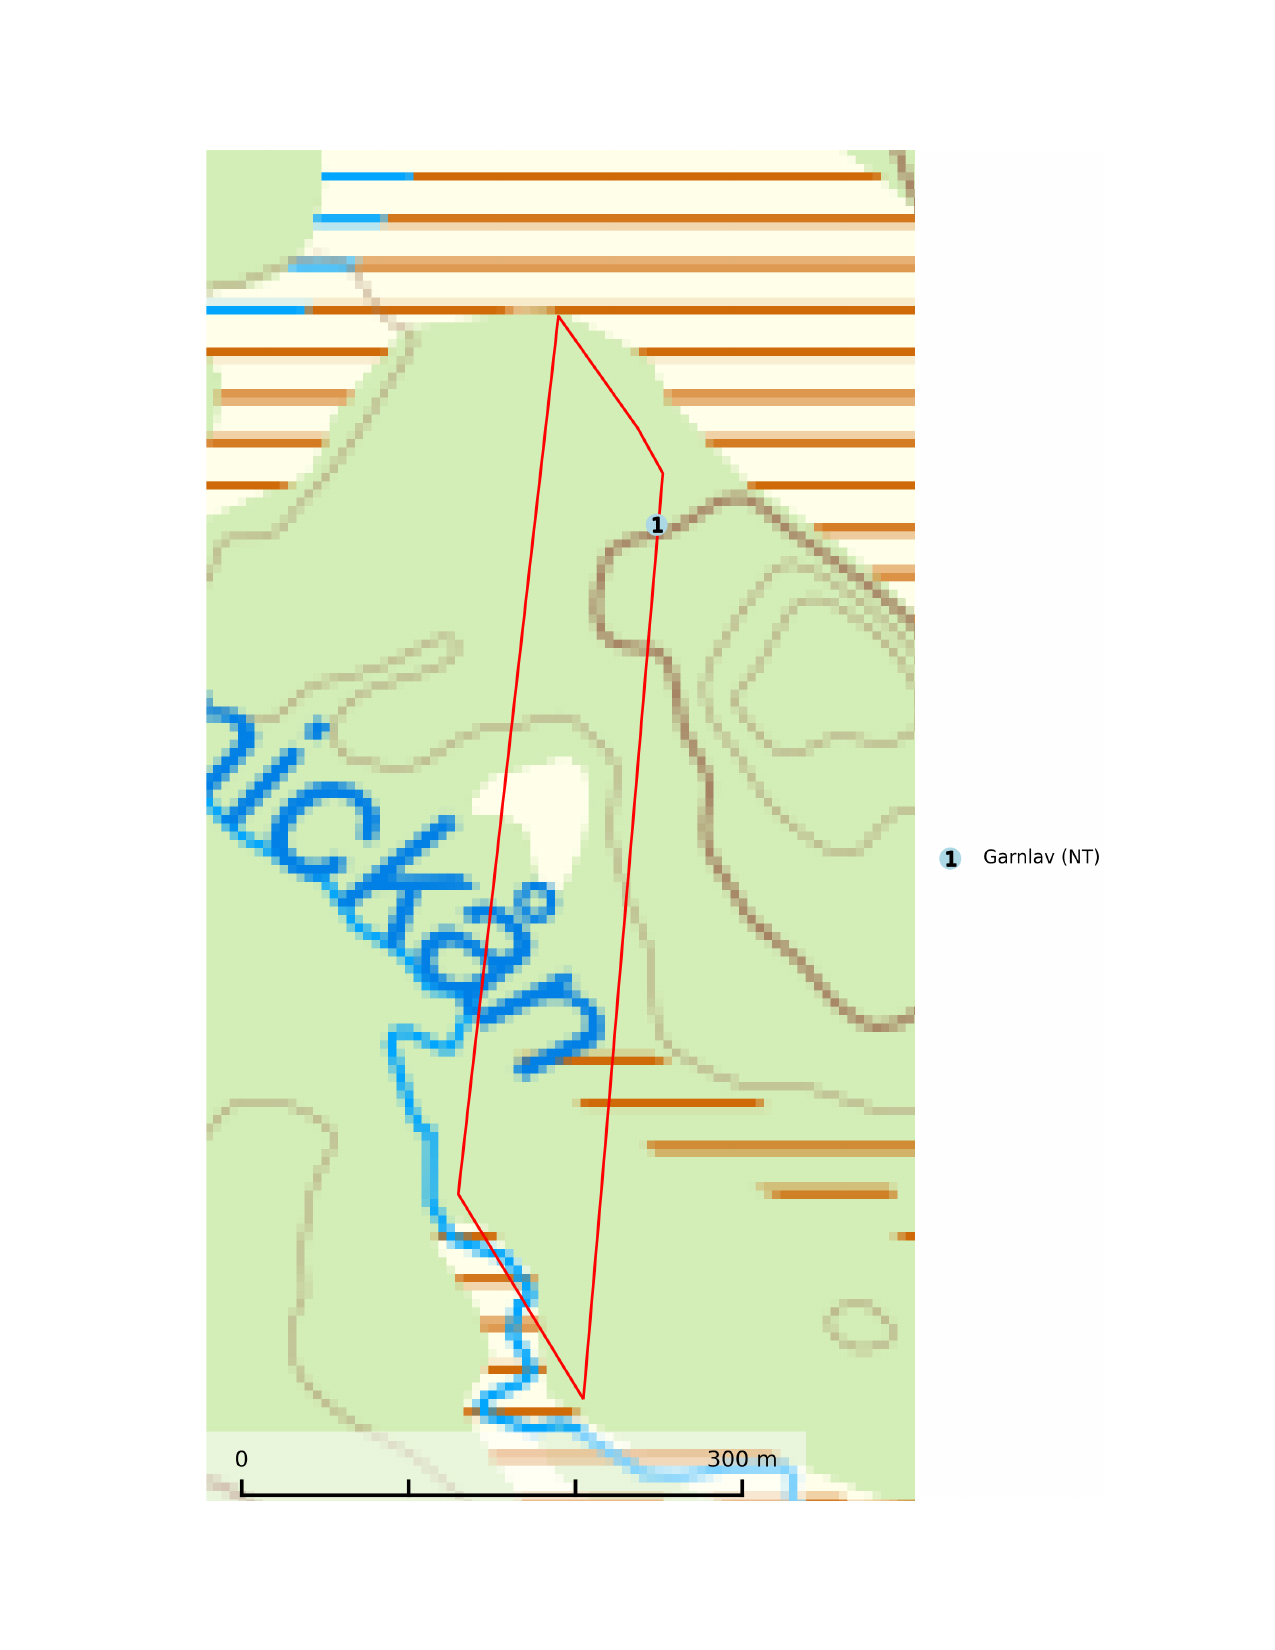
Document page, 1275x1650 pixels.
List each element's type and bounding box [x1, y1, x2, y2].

picture [206, 150, 1107, 1501]
